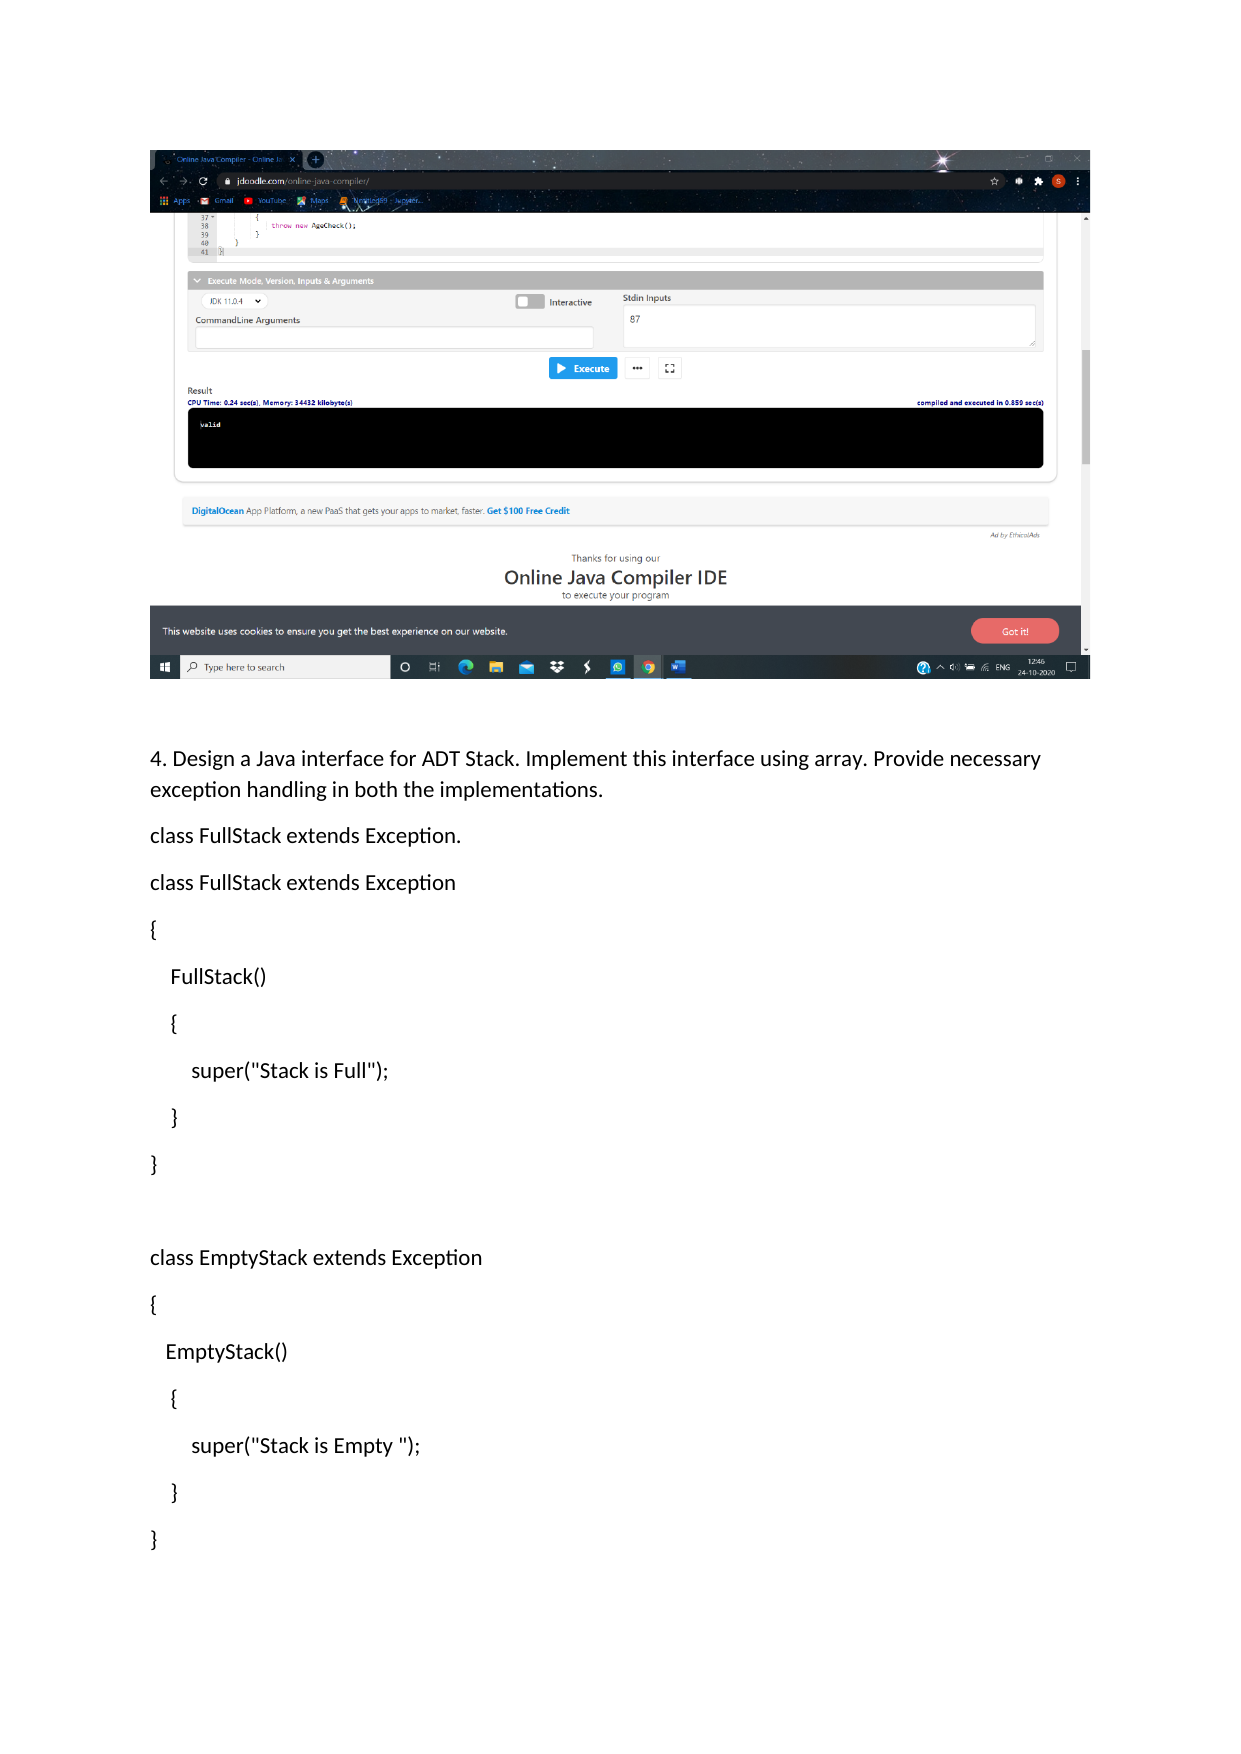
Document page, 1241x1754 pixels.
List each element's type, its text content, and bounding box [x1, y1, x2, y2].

text super("Stack is Empty "); [150, 1431, 1090, 1459]
text } [150, 1525, 1090, 1553]
text { [150, 1290, 1090, 1318]
text class FullStack extends Exception [150, 868, 1090, 897]
text EmptyStack() [150, 1337, 1090, 1365]
text { [150, 915, 1090, 943]
text FullStack() [150, 962, 1090, 990]
text class EmptyStack extends Exception [150, 1243, 1090, 1272]
text } [150, 1103, 1090, 1131]
text 4. Design a Java interface for ADT Stack. Implement this interface using array. Provide necessary exception handling in both the implementations. [150, 744, 1090, 803]
text } [150, 1150, 1090, 1178]
text { [150, 1384, 1090, 1412]
text } [150, 1478, 1090, 1506]
picture [150, 150, 1091, 679]
text class FullStack extends Exception. [150, 822, 1090, 850]
text super("Stack is Full"); [150, 1056, 1090, 1084]
text { [150, 1009, 1090, 1037]
